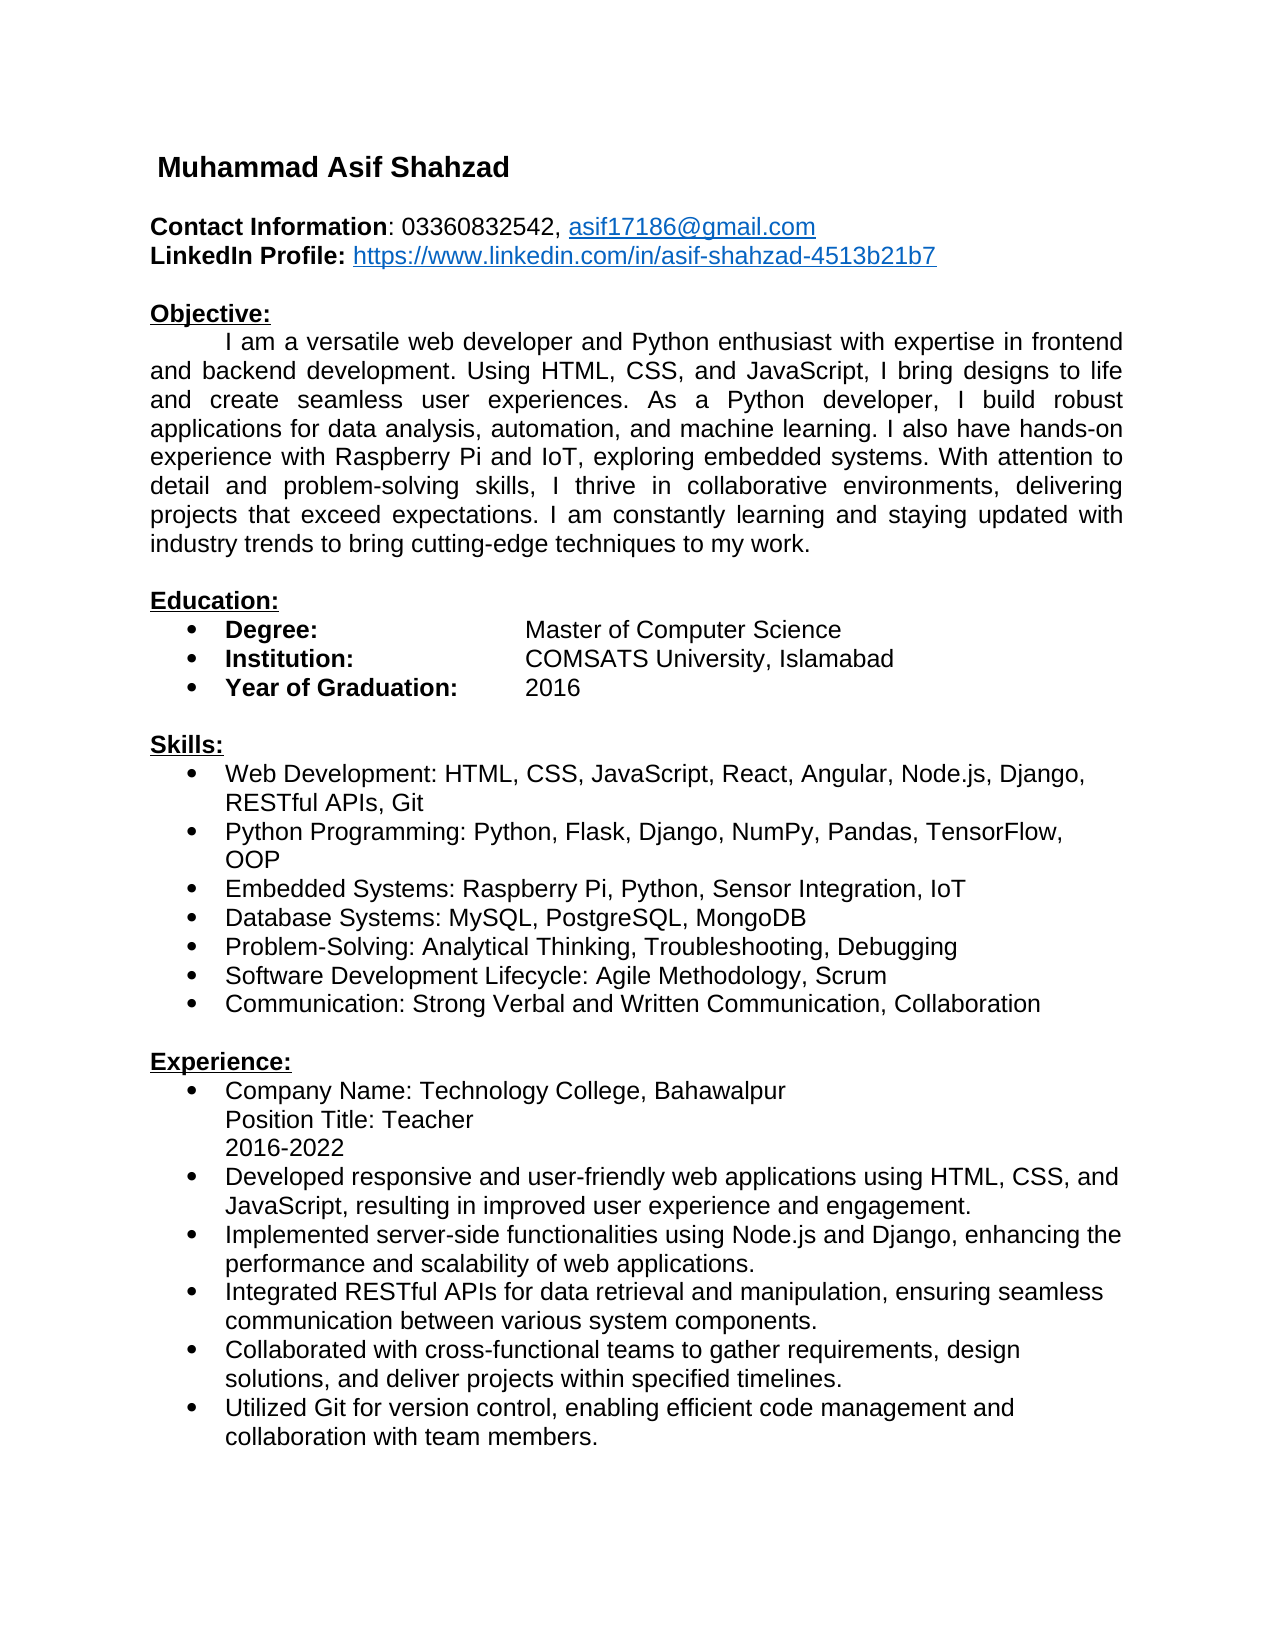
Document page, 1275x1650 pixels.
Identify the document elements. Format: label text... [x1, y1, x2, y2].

text Education: [150, 586, 1125, 615]
list Utilized Git for version control, enabling efficient code management and collaboration with team members. [187, 1393, 1125, 1450]
text I am a versatile web developer and Python enthusiast with expertise in frontend and backend development. Using HTML, CSS, and JavaScript, I bring designs to life and create seamless user experiences. As a Python developer, I build robust applications for data analysis, automation, and machine learning. I also have hands-on experience with Raspberry Pi and IoT, exploring embedded systems. With attention to detail and problem-solving skills, I thrive in collaborative environments, delivering projects that exceed expectations. I am constantly learning and staying updated with industry trends to bring cutting-edge techniques to my work. [150, 327, 1125, 557]
text Experience: [150, 1047, 1125, 1076]
list Year of Graduation: 2016 [187, 672, 1125, 701]
text Muhammad Asif Shahzad [150, 150, 1125, 183]
list Database Systems: MySQL, PostgreSQL, MongoDB [187, 903, 1125, 932]
text Objective: [150, 298, 1125, 327]
list Problem-Solving: Analytical Thinking, Troubleshooting, Debugging [187, 932, 1125, 961]
list Degree: Master of Computer Science [187, 615, 1125, 644]
list Python Programming: Python, Flask, Django, NumPy, Pandas, TensorFlow, OOP [187, 816, 1125, 874]
list Communication: Strong Verbal and Written Communication, Collaboration [187, 989, 1125, 1018]
text 2016-2022 [225, 1133, 1125, 1162]
list Institution: COMSATS University, Islamabad [187, 644, 1125, 672]
text Contact Information: 03360832542, asif17186@gmail.com [150, 212, 1125, 241]
list Developed responsive and user-friendly web applications using HTML, CSS, and JavaScript, resulting in improved user experience and engagement. [187, 1162, 1125, 1220]
list Implemented server-side functionalities using Node.js and Django, enhancing the performance and scalability of web applications. [187, 1220, 1125, 1277]
list Software Development Lifecycle: Agile Methodology, Scrum [187, 961, 1125, 989]
text Position Title: Teacher [225, 1105, 1125, 1133]
list Web Development: HTML, CSS, JavaScript, React, Angular, Node.js, Django, RESTful APIs, Git [187, 759, 1125, 816]
text Skills: [150, 730, 1125, 759]
text LinkedIn Profile: https://www.linkedin.com/in/asif-shahzad-4513b21b7 [150, 241, 1125, 270]
list Collaborated with cross-functional teams to gather requirements, design solutions, and deliver projects within specified timelines. [187, 1335, 1125, 1393]
list Integrated RESTful APIs for data retrieval and manipulation, ensuring seamless communication between various system components. [187, 1277, 1125, 1335]
list Company Name: Technology College, Bahawalpur [187, 1076, 1125, 1105]
list Embedded Systems: Raspberry Pi, Python, Sensor Integration, IoT [187, 874, 1125, 903]
